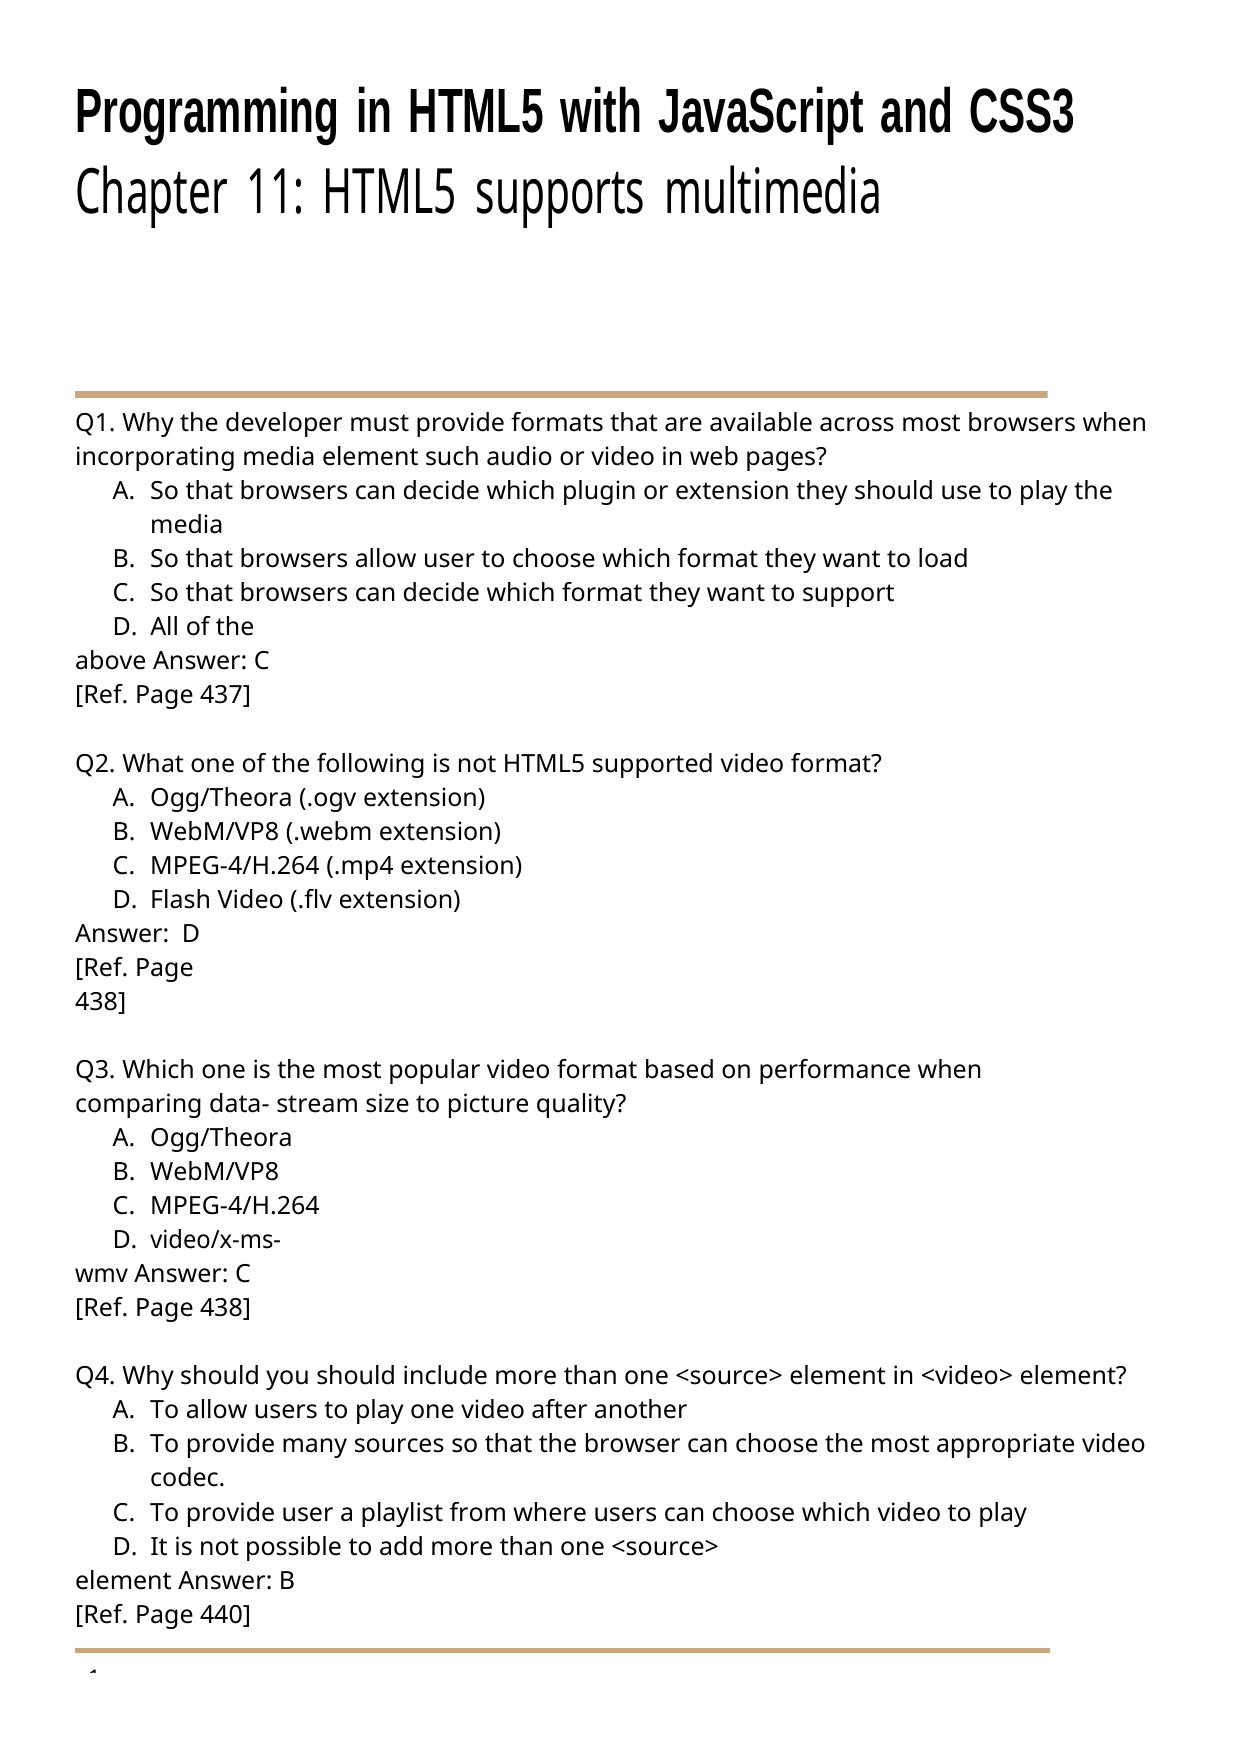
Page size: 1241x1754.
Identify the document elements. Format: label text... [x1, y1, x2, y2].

text Answer: D [Ref. Page 438] [75, 916, 239, 1018]
list WebM/VP8 (.webm extension) [112, 813, 1176, 847]
list MPEG-4/H.264 (.mp4 extension) [112, 847, 1176, 881]
list So that browsers can decide which format they want to support [112, 575, 1176, 609]
text Q1. Why the developer must provide formats that are available across most browsers when incorporating media element such audio or video in web pages? [75, 404, 1176, 473]
text Q3. Which one is the most popular video format based on performance when comparing data- stream size to picture quality? [75, 1052, 1104, 1120]
subtitle Chapter 11: HTML5 supports multimedia [75, 146, 1176, 232]
list So that browsers can decide which plugin or extension they should use to play the media [112, 473, 1176, 541]
list It is not possible to add more than one <source> element Answer: B [75, 1528, 770, 1596]
list All of the above Answer: C [75, 609, 318, 677]
list video/x-ms-wmv Answer: C [75, 1222, 333, 1290]
list Flash Video (.flv extension) [112, 881, 1176, 916]
text [Ref. Page 437] [75, 677, 1176, 711]
text Q2. What one of the following is not HTML5 supported video format? [75, 745, 1176, 779]
list Ogg/Theora (.ogv extension) [112, 779, 1176, 813]
list WebM/VP8 [112, 1154, 1176, 1188]
text [Ref. Page 438] [75, 1290, 1176, 1324]
picture [75, 391, 1048, 398]
list To provide user a playlist from where users can choose which video to play [112, 1494, 1176, 1528]
picture [75, 1648, 1050, 1653]
text [Ref. Page 440] [75, 1596, 1176, 1630]
list MPEG-4/H.264 [112, 1188, 1176, 1222]
list To provide many sources so that the browser can choose the most appropriate video codec. [112, 1426, 1176, 1494]
list Ogg/Theora [112, 1120, 1176, 1154]
subtitle Programming in HTML5 with JavaScript and CSS3 [75, 74, 1176, 146]
list To allow users to play one video after another [112, 1392, 1176, 1426]
text Q4. Why should you should include more than one <source> element in <video> element? [75, 1358, 1176, 1392]
list So that browsers allow user to choose which format they want to load [112, 541, 1176, 575]
